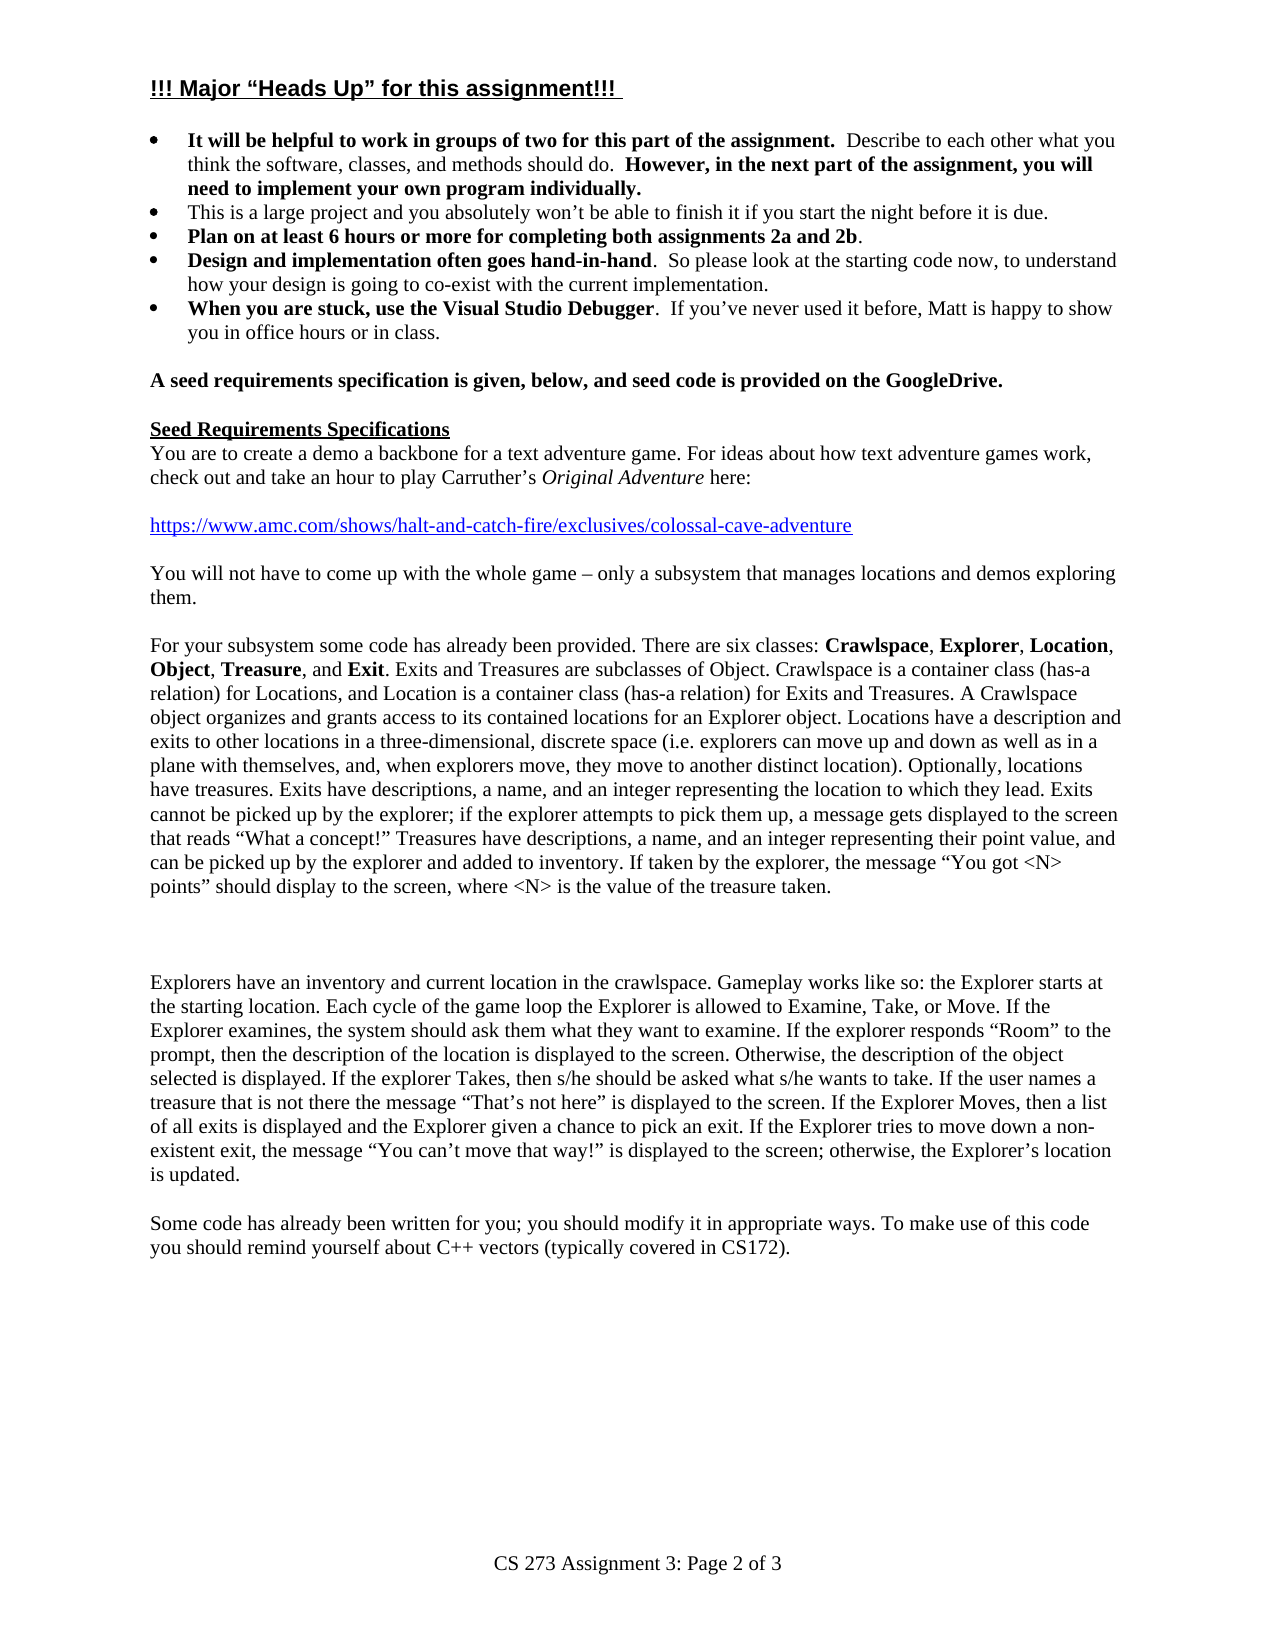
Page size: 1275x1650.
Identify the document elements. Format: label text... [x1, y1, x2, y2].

text For your subsystem some code has already been provided. There are six classes: Crawlspace, Explorer, Location, Object, Treasure, and Exit. Exits and Treasures are subclasses of Object. Crawlspace is a container class (has-a relation) for Locations, and Location is a container class (has-a relation) for Exits and Treasures. A Crawlspace object organizes and grants access to its contained locations for an Explorer object. Locations have a description and exits to other locations in a three-dimensional, discrete space (i.e. explorers can move up and down as well as in a plane with themselves, and, when explorers move, they move to another distinct location). Optionally, locations have treasures. Exits have descriptions, a name, and an integer representing the location to which they lead. Exits cannot be picked up by the explorer; if the explorer attempts to pick them up, a message gets displayed to the screen that reads “What a concept!” Treasures have descriptions, a name, and an integer representing their point value, and can be picked up by the explorer and added to inventory. If taken by the explorer, the message “You got <N> points” should display to the screen, where <N> is the value of the treasure taken. [150, 633, 1125, 898]
text Explorers have an inventory and current location in the crawlspace. Gameplay works like so: the Explorer starts at the starting location. Each cycle of the game loop the Explorer is allowed to Examine, Take, or Move. If the Explorer examines, the system should ask them what they want to examine. If the explorer responds “Room” to the prompt, then the description of the location is displayed to the screen. Otherwise, the description of the object selected is displayed. If the explorer Takes, then s/he should be asked what s/he wants to take. If the user names a treasure that is not there the message “That’s not here” is displayed to the screen. If the Explorer Moves, then a list of all exits is displayed and the Explorer given a chance to pick an exit. If the Explorer tries to move down a non-existent exit, the message “You can’t move that way!” is displayed to the screen; otherwise, the Explorer’s location is updated. [150, 970, 1125, 1186]
text You will not have to come up with the whole game – only a subsystem that manages locations and demos exploring them. [150, 561, 1125, 609]
text !!! Major “Heads Up” for this assignment!!! [150, 75, 1125, 101]
list It will be helpful to work in groups of two for this part of the assignment. Describe to each other what you think the software, classes, and methods should do. However, in the next part of the assignment, you will need to implement your own program individually. [150, 128, 1125, 200]
text Seed Requirements Specifications [150, 416, 1125, 441]
text A seed requirements specification is given, below, and seed code is provided on the GoogleDrive. [150, 368, 1125, 392]
list This is a large project and you absolutely won’t be able to finish it if you start the night before it is due. [150, 200, 1125, 224]
list When you are stuck, use the Visual Studio Debugger. If you’ve never used it before, Matt is happy to show you in office hours or in class. [150, 296, 1125, 344]
list Plan on at least 6 hours or more for completing both assignments 2a and 2b. [150, 224, 1125, 248]
text Some code has already been written for you; you should modify it in appropriate ways. To make use of this code you should remind yourself about C++ vectors (typically covered in CS172). [150, 1211, 1125, 1259]
list Design and implementation often goes hand-in-hand. So please look at the starting code now, to understand how your design is going to co-exist with the current implementation. [150, 248, 1125, 296]
text https://www.amc.com/shows/halt-and-catch-fire/exclusives/colossal-cave-adventure [150, 513, 1125, 537]
text You are to create a demo a backbone for a text adventure game. For ideas about how text adventure games work, check out and take an hour to play Carruther’s Original Adventure here: [150, 441, 1125, 489]
